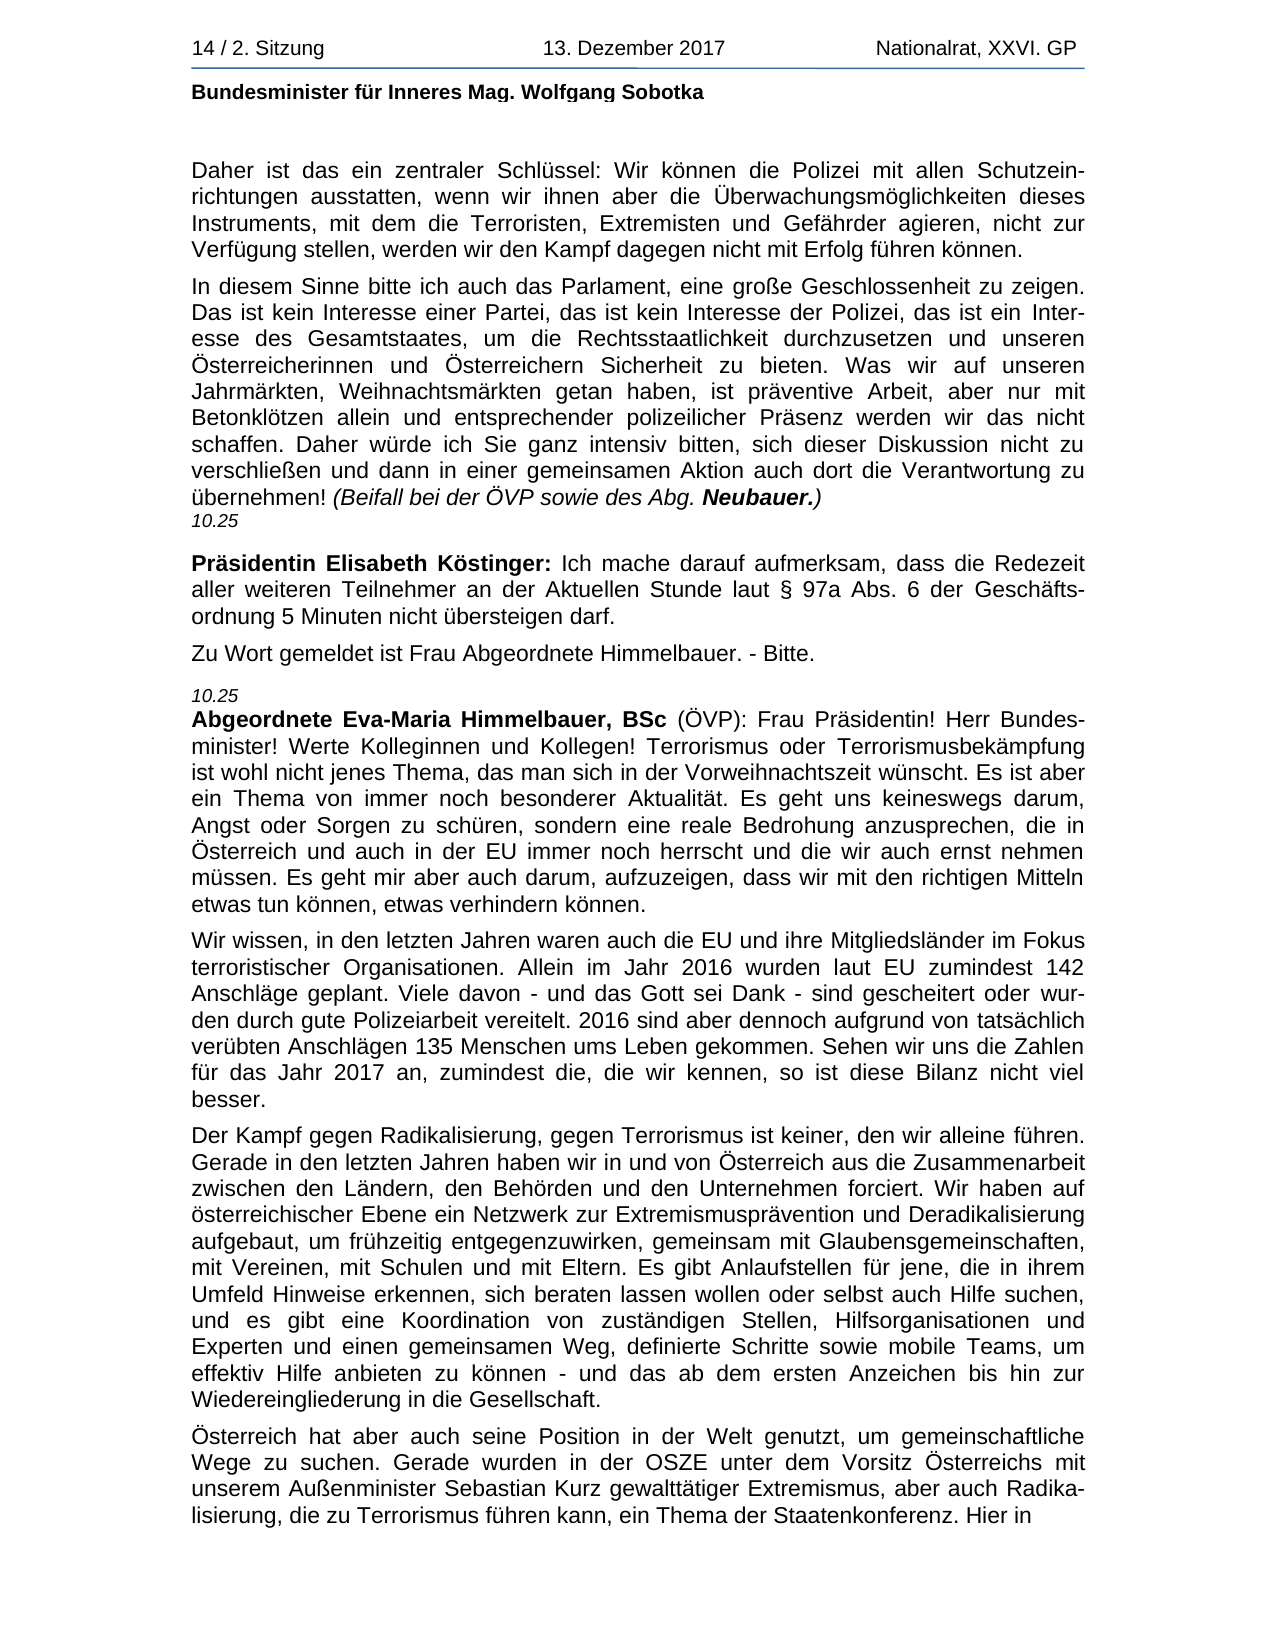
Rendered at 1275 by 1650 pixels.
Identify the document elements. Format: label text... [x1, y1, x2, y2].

text Wir wissen, in den letzten Jahren waren auch die EU und ihre Mitgliedsländer im Fokus terroristischer Organisationen. Allein im Jahr 2016 wurden laut EU zumindest 142 Anschläge geplant. Viele davon - und das Gott sei Dank - sind gescheitert oder wur- den durch gute Polizeiarbeit vereitelt. 2016 sind aber dennoch aufgrund von tatsächlich verübten Anschlägen 135 Menschen ums Leben gekommen. Sehen wir uns die Zahlen für das Jahr 2017 an, zumindest die, die wir kennen, so ist diese Bilanz nicht viel besser. [191, 927, 1085, 1112]
text Zu Wort gemeldet ist Frau Abgeordnete Himmelbauer. - Bitte. [191, 639, 1085, 666]
text Präsidentin Elisabeth Köstinger: Ich mache darauf aufmerksam, dass die Redezeit aller weiteren Teilnehmer an der Aktuellen Stunde laut § 97a Abs. 6 der Geschäfts- ordnung 5 Minuten nicht übersteigen darf. [191, 550, 1085, 629]
text Der Kampf gegen Radikalisierung, gegen Terrorismus ist keiner, den wir alleine führen. Gerade in den letzten Jahren haben wir in und von Österreich aus die Zusammenarbeit zwischen den Ländern, den Behörden und den Unternehmen forciert. Wir haben auf österreichischer Ebene ein Netzwerk zur Extremismusprävention und Deradikalisierung aufgebaut, um frühzeitig entgegenzuwirken, gemeinsam mit Glaubensgemeinschaften, mit Vereinen, mit Schulen und mit Eltern. Es gibt Anlaufstellen für jene, die in ihrem Umfeld Hinweise erkennen, sich beraten lassen wollen oder selbst auch Hilfe suchen, und es gibt eine Koordination von zuständigen Stellen, Hilfsorganisationen und Experten und einen gemeinsamen Weg, definierte Schritte sowie mobile Teams, um effektiv Hilfe anbieten zu können - und das ab dem ersten Anzeichen bis hin zur Wiedereingliederung in die Gesellschaft. [191, 1122, 1085, 1412]
text In diesem Sinne bitte ich auch das Parlament, eine große Geschlossenheit zu zeigen. Das ist kein Interesse einer Partei, das ist kein Interesse der Polizei, das ist ein Inter- esse des Gesamtstaates, um die Rechtsstaatlichkeit durchzusetzen und unseren Österreicherinnen und Österreichern Sicherheit zu bieten. Was wir auf unseren Jahrmärkten, Weihnachtsmärkten getan haben, ist präventive Arbeit, aber nur mit Betonklötzen allein und entsprechender polizeilicher Präsenz werden wir das nicht schaffen. Daher würde ich Sie ganz intensiv bitten, sich dieser Diskussion nicht zu verschließen und dann in einer gemeinsamen Aktion auch dort die Verantwortung zu übernehmen! (Beifall bei der ÖVP sowie des Abg. Neubauer.) [191, 273, 1085, 510]
text 10.25 [191, 510, 1085, 531]
text 10.25 [191, 685, 1085, 706]
text Bundesminister für Inneres Mag. Wolfgang Sobotka [191, 80, 1085, 102]
text Abgeordnete Eva-Maria Himmelbauer, BSc (ÖVP): Frau Präsidentin! Herr Bundes- minister! Werte Kolleginnen und Kollegen! Terrorismus oder Terrorismusbekämpfung ist wohl nicht jenes Thema, das man sich in der Vorweihnachtszeit wünscht. Es ist aber ein Thema von immer noch besonderer Aktualität. Es geht uns keineswegs darum, Angst oder Sorgen zu schüren, sondern eine reale Bedrohung anzusprechen, die in Österreich und auch in der EU immer noch herrscht und die wir auch ernst nehmen müssen. Es geht mir aber auch darum, aufzuzeigen, dass wir mit den richtigen Mitteln etwas tun können, etwas verhindern können. [191, 706, 1085, 917]
text Daher ist das ein zentraler Schlüssel: Wir können die Polizei mit allen Schutzein- richtungen ausstatten, wenn wir ihnen aber die Überwachungsmöglichkeiten dieses Instruments, mit dem die Terroristen, Extremisten und Gefährder agieren, nicht zur Verfügung stellen, werden wir den Kampf dagegen nicht mit Erfolg führen können. [191, 157, 1085, 262]
text 14 / 2. Sitzung 13. Dezember 2017 Nationalrat, XXVI. GP [192, 35, 1084, 59]
text Österreich hat aber auch seine Position in der Welt genutzt, um gemeinschaftliche Wege zu suchen. Gerade wurden in der OSZE unter dem Vorsitz Österreichs mit unserem Außenminister Sebastian Kurz gewalttätiger Extremismus, aber auch Radika- lisierung, die zu Terrorismus führen kann, ein Thema der Staatenkonferenz. Hier in [191, 1423, 1085, 1528]
